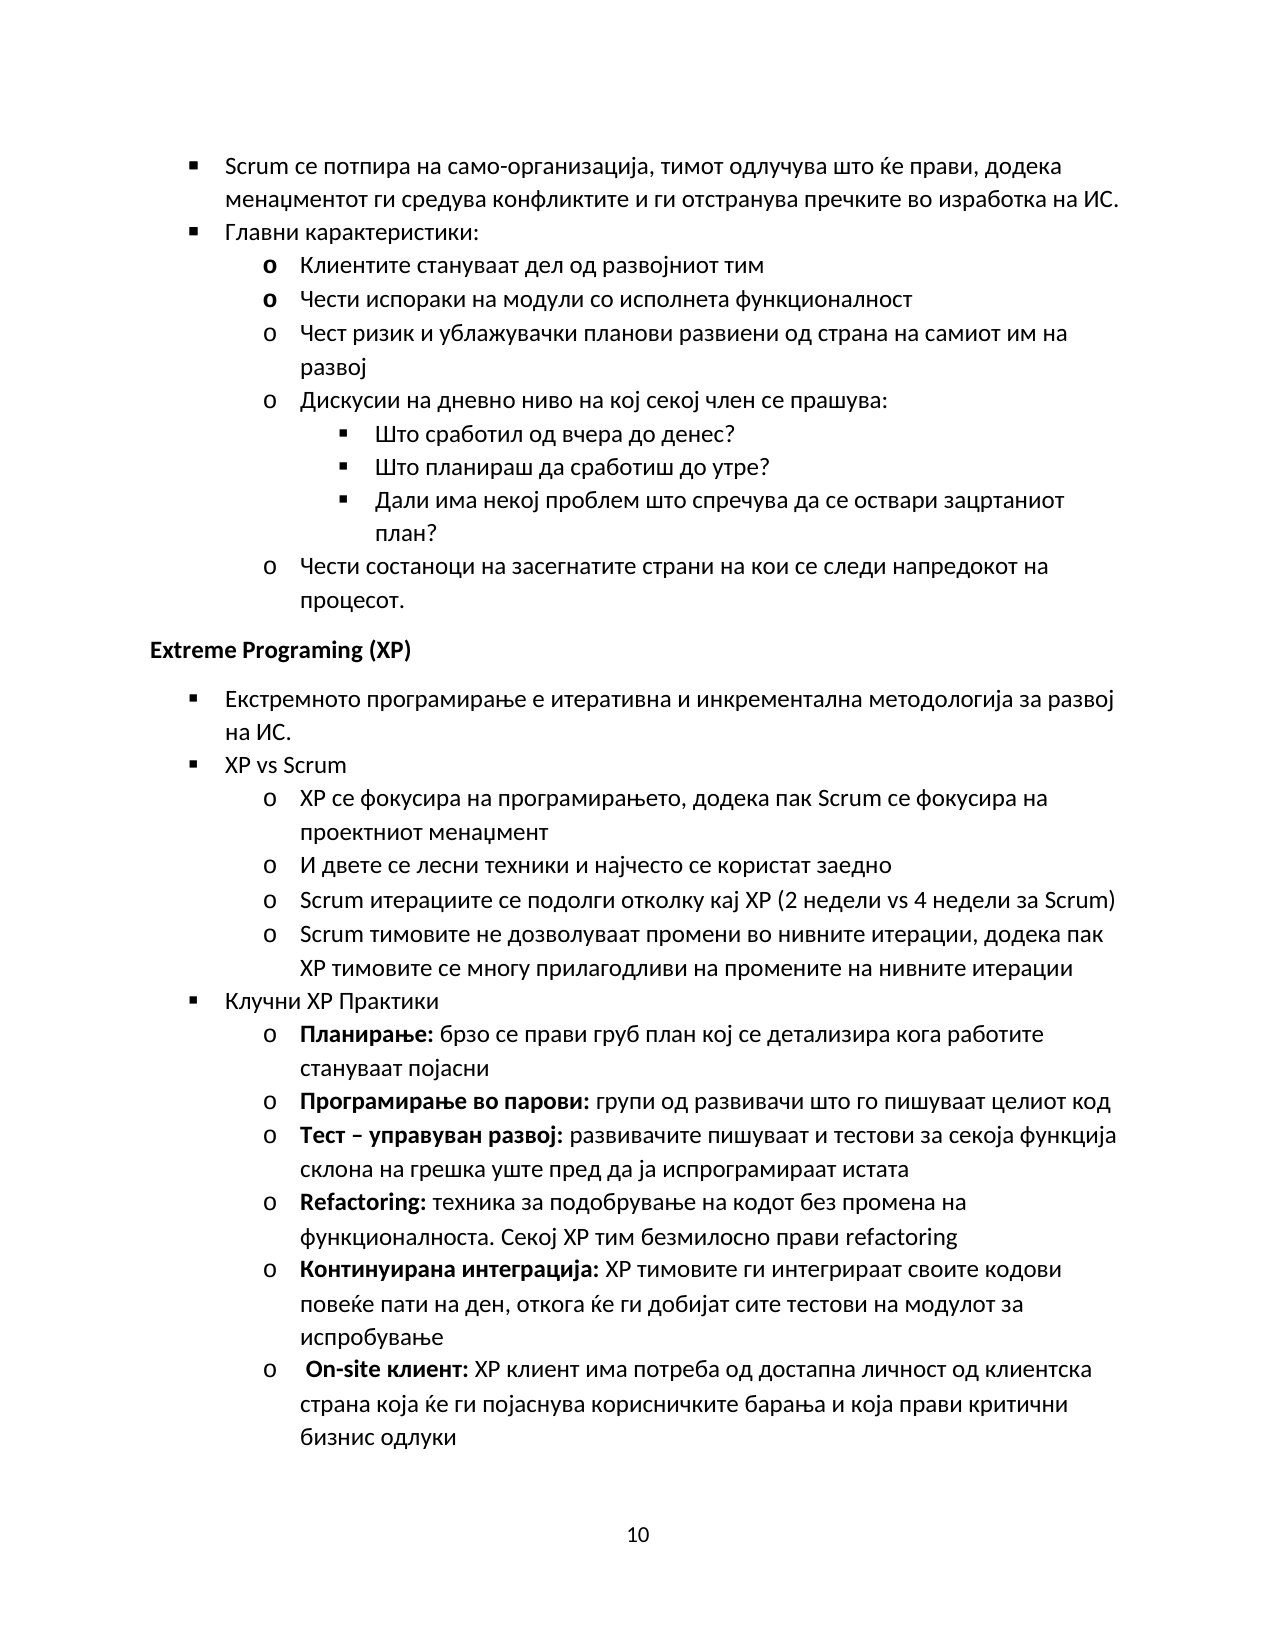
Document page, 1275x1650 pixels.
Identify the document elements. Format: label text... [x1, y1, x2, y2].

list Scrum итерациите се подолги отколку кај XP (2 недели vs 4 недели за Scrum) [262, 884, 1125, 916]
text Extreme Programing (XP) [150, 634, 1125, 664]
list Scrum се потпира на само-организација, тимот одлучува што ќе прави, додека менаџментот ги средува конфликтите и ги отстранува пречките во изработка на ИС. [187, 150, 1125, 213]
list On-site клиент: XP клиент има потреба од достапна личност од клиентска страна која ќе ги појаснува корисничките барања и која прави критични бизнис одлуки [262, 1353, 1125, 1451]
list Чести испораки на модули со исполнета функционалност [262, 283, 1125, 315]
list XP се фокусира на програмирањето, додека пак Scrum се фокусира на проектниот менаџмент [262, 782, 1125, 847]
list Тест – управуван развој: развивачите пишуваат и тестови за секоја функција склона на грешка уште пред да ја испрограмираат истата [262, 1119, 1125, 1184]
list Дали има некој проблем што спречува да се оствари зацртаниот план? [337, 484, 1125, 548]
list Програмирање во парови: групи од развивачи што го пишуваат целиот код [262, 1085, 1125, 1117]
list Клучни XP Практики [187, 985, 1125, 1016]
list Што планираш да сработиш до утре? [337, 452, 1125, 482]
list Дискусии на дневно ниво на кој секој член се прашува: [262, 384, 1125, 416]
list Планирање: брзо се прави груб план кој се детализира кога работите стануваат појасни [262, 1018, 1125, 1083]
list Континуирана интеграција: XP тимовите ги интегрираат своите кодови повеќе пати на ден, откога ќе ги добијат сите тестови на модулот за испробување [262, 1253, 1125, 1351]
list Refactoring: техника за подобрување на кодот без промена на функционалноста. Секој XP тим безмилосно прави refactoring [262, 1186, 1125, 1251]
list Чест ризик и ублажувачки планови развиени од страна на самиот им на развој [262, 317, 1125, 382]
list XP vs Scrum [187, 749, 1125, 780]
list Екстремното програмирање е итеративна и инкрементална методологија за развој на ИС. [187, 684, 1125, 747]
list И двете се лесни техники и најчесто се користат заедно [262, 849, 1125, 881]
list Што сработил од вчера до денес? [337, 419, 1125, 449]
list Главни карактеристики: [187, 216, 1125, 246]
list Клиентите стануваат дел од развојниот тим [262, 249, 1125, 281]
list Чести состаноци на засегнатите страни на кои се следи напредокот на процесот. [262, 550, 1125, 615]
list Scrum тимовите не дозволуваат промени во нивните итерации, додека пак XP тимовите се многу прилагодливи на промените на нивните итерации [262, 918, 1125, 983]
